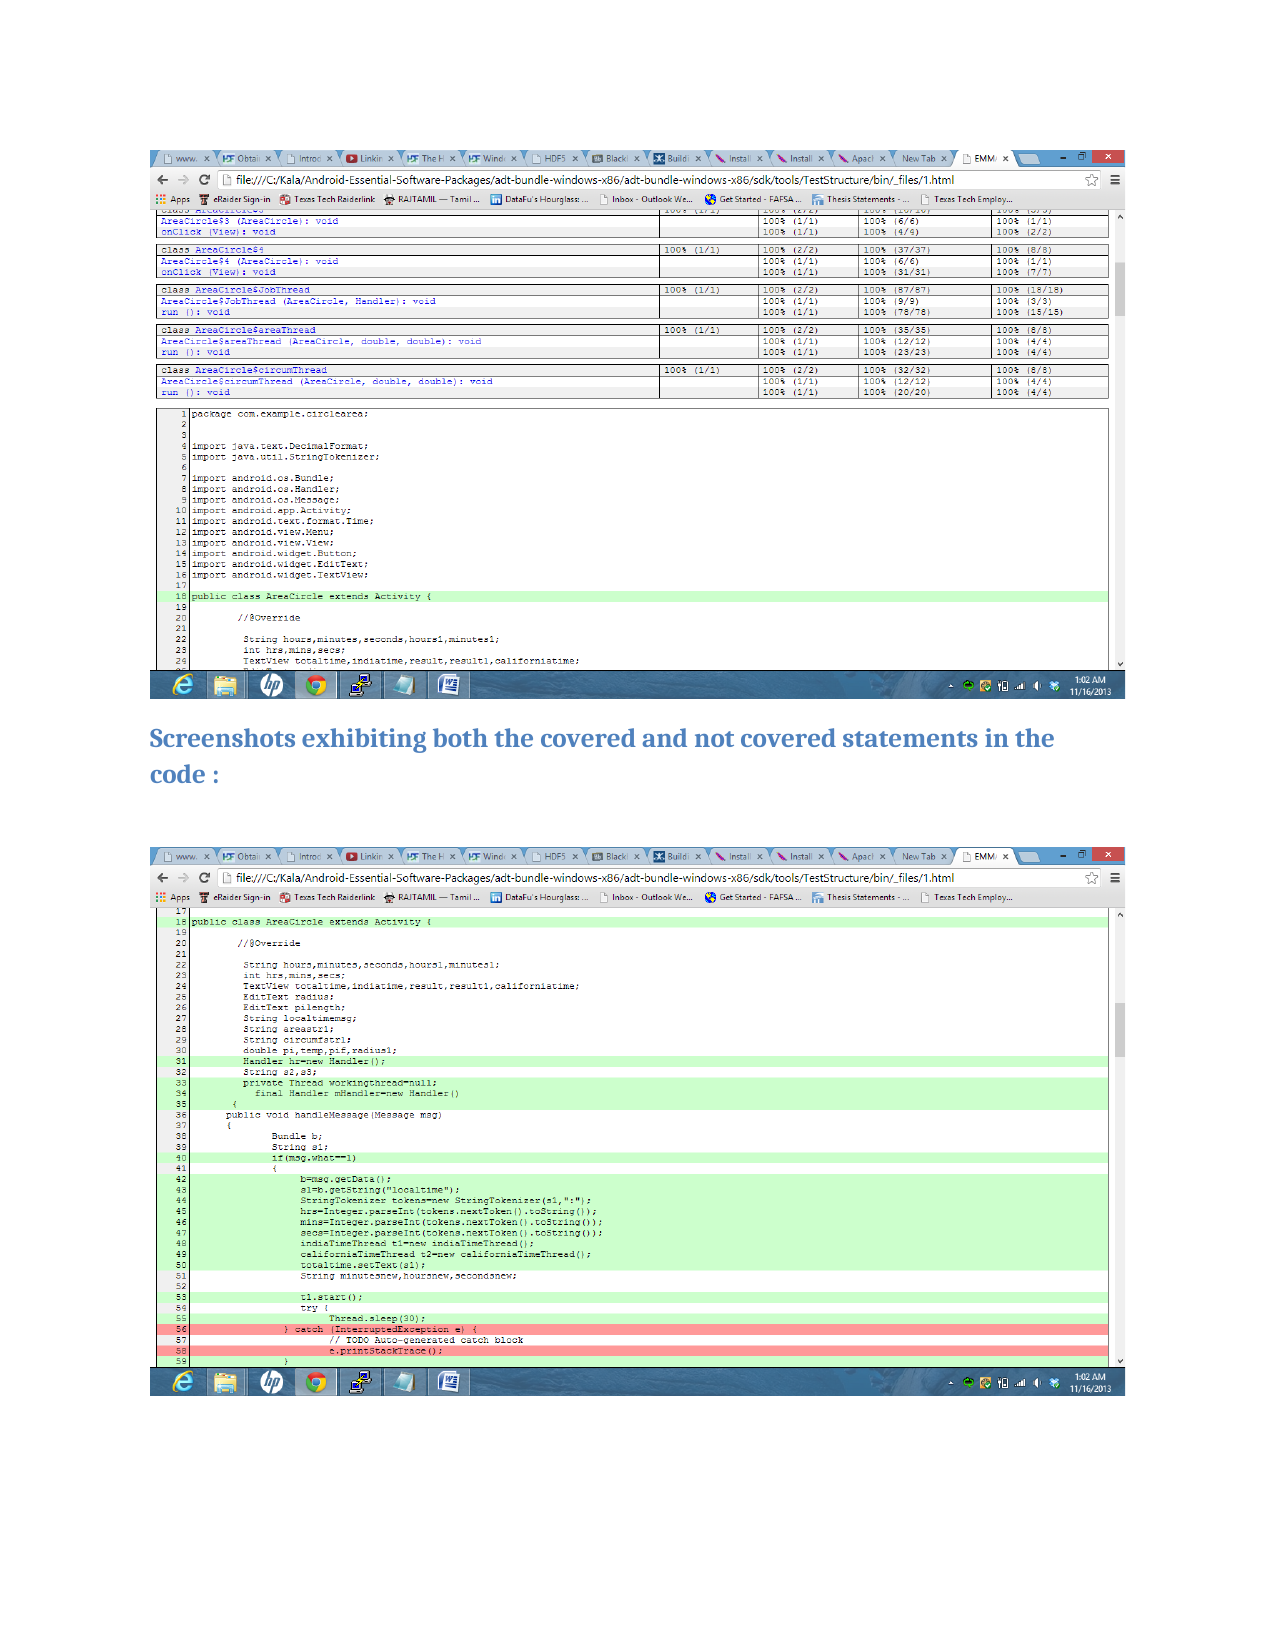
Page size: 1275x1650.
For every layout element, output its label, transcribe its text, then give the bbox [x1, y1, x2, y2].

picture [150, 150, 1125, 699]
subtitle Screenshots exhibiting both the covered and not covered statements in the code : [150, 723, 1125, 790]
picture [150, 847, 1125, 1396]
